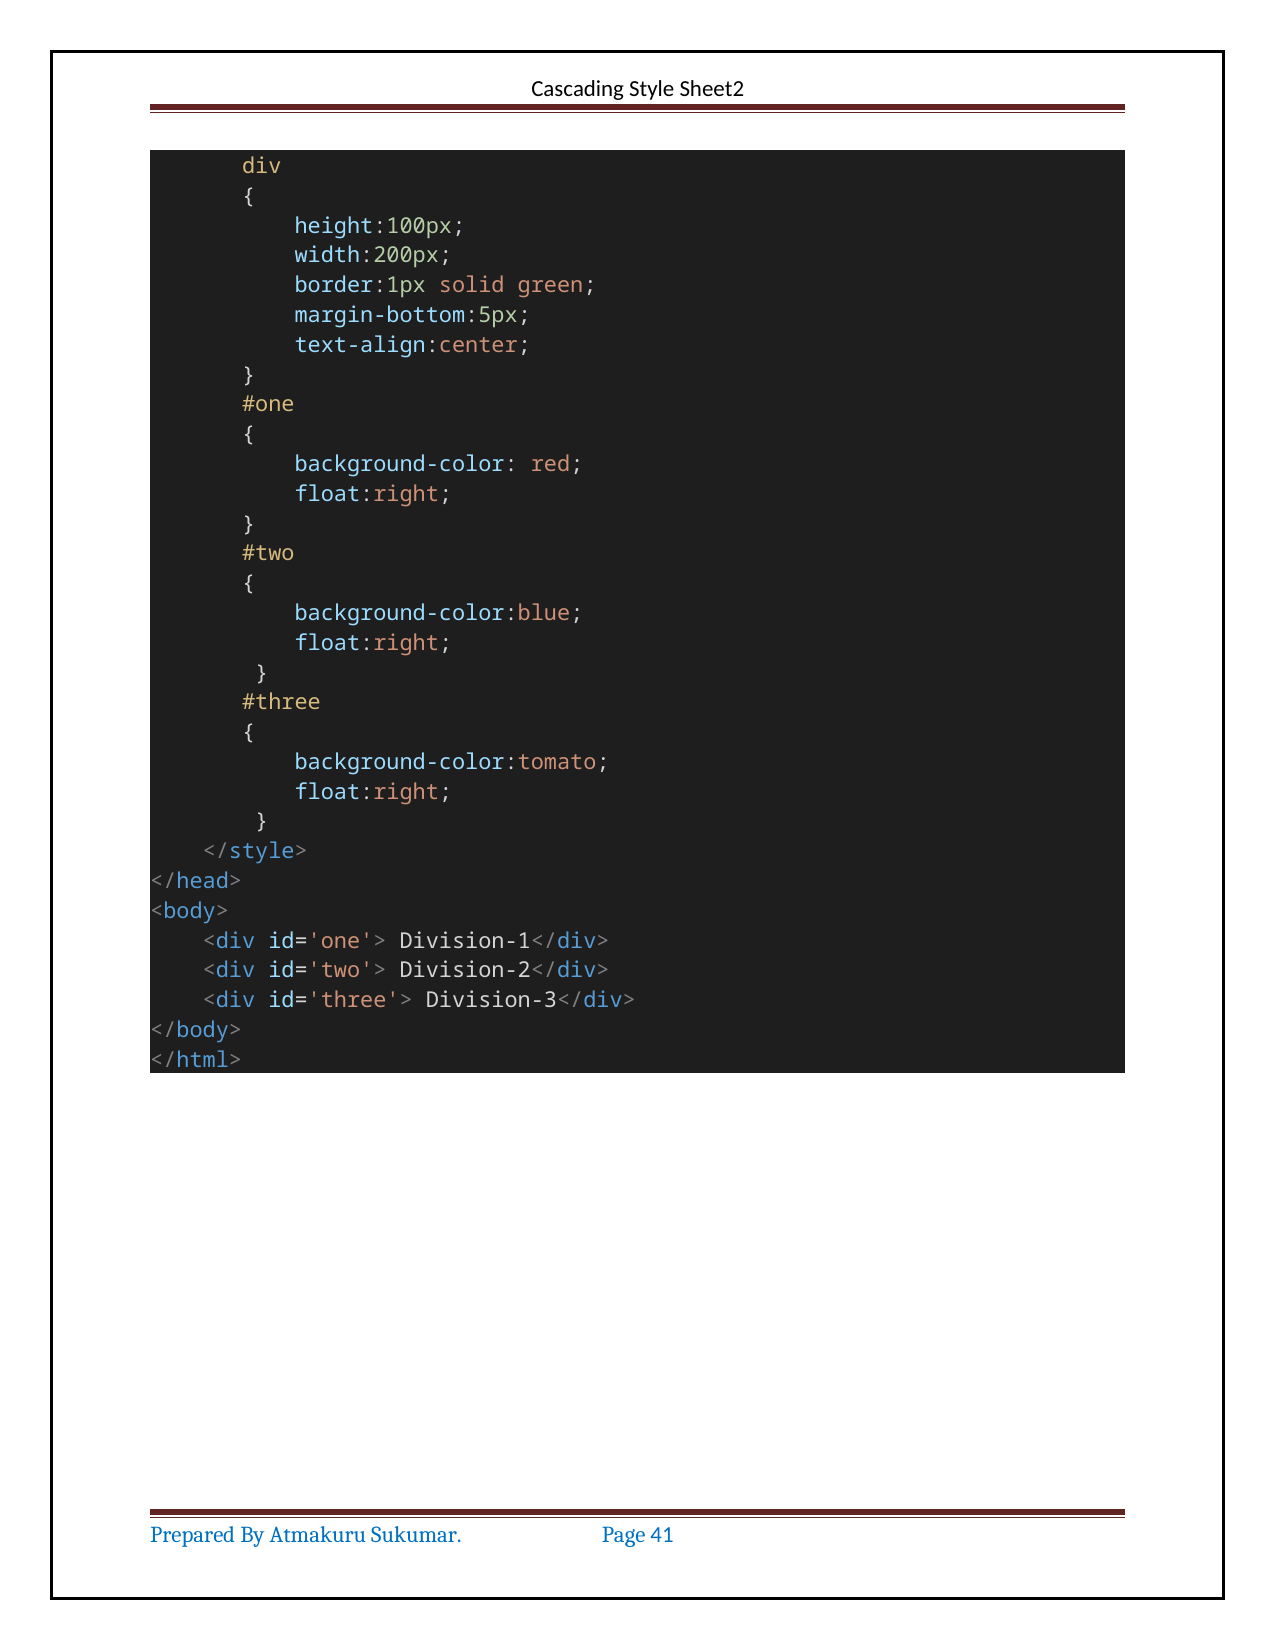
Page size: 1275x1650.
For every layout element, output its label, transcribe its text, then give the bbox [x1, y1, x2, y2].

text height:100px; [150, 209, 1125, 239]
text } [150, 358, 1125, 388]
text <div id='one'> Division-1</div> [150, 924, 1125, 954]
text { [150, 567, 1125, 597]
text } [150, 507, 1125, 537]
text </head> [150, 865, 1125, 895]
text { [150, 180, 1125, 209]
text float:right; [150, 776, 1125, 805]
text <div id='two'> Division-2</div> [150, 954, 1125, 984]
text { [150, 716, 1125, 746]
text text-align:center; [150, 329, 1125, 358]
text width:200px; [150, 239, 1125, 269]
text } [150, 805, 1125, 835]
text #one [150, 388, 1125, 418]
text #three [150, 686, 1125, 716]
text </html> [150, 1044, 1125, 1073]
text <body> [150, 895, 1125, 924]
text background-color: red; [150, 448, 1125, 478]
text </style> [150, 835, 1125, 865]
text border:1px solid green; [150, 269, 1125, 299]
text background-color:blue; [150, 597, 1125, 627]
text { [150, 418, 1125, 448]
text float:right; [150, 478, 1125, 507]
text float:right; [150, 627, 1125, 656]
text background-color:tomato; [150, 746, 1125, 776]
text margin-bottom:5px; [150, 299, 1125, 329]
text #two [150, 537, 1125, 567]
text div [150, 150, 1125, 180]
text } [150, 656, 1125, 686]
text </body> [150, 1014, 1125, 1044]
text <div id='three'> Division-3</div> [150, 984, 1125, 1014]
